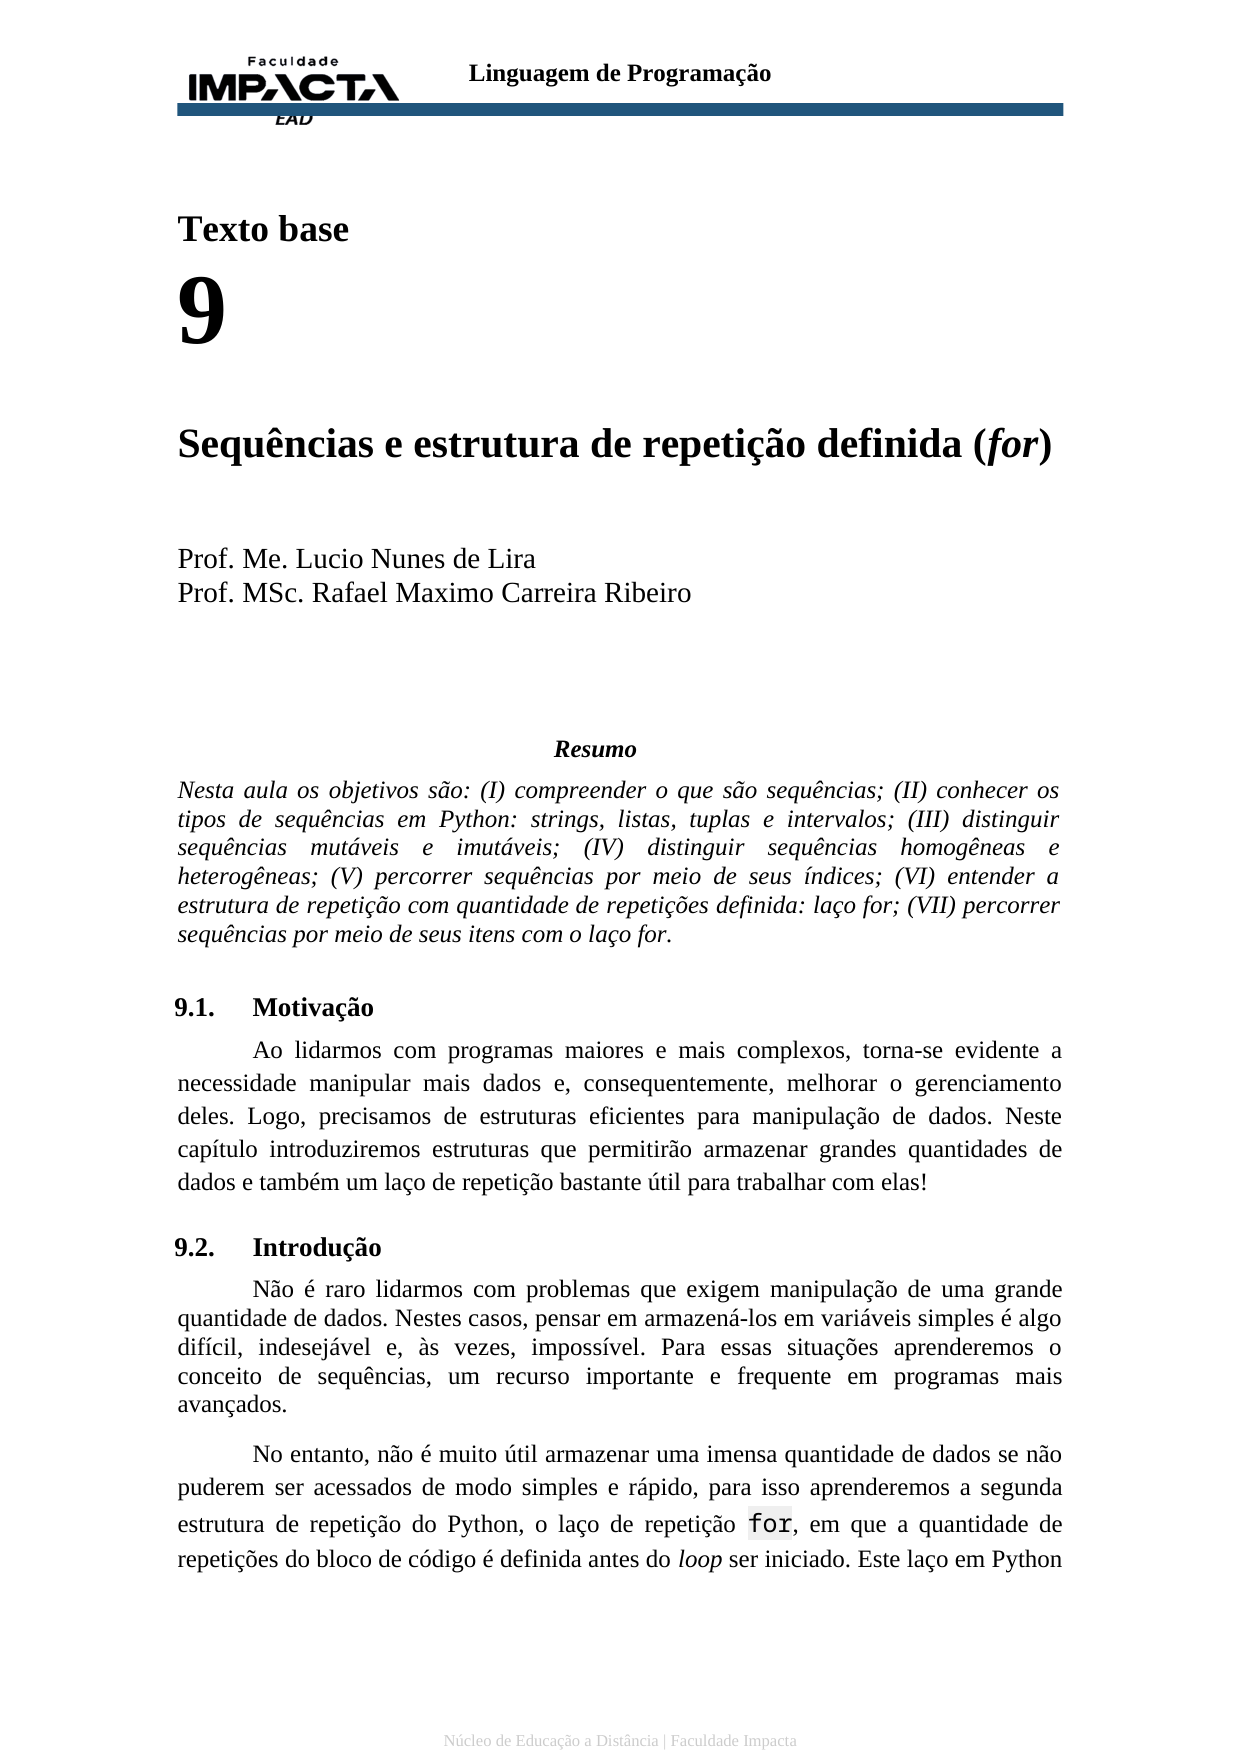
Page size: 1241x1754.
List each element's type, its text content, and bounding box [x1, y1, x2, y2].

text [177, 1439, 1063, 1573]
text Prof. MSc. Rafael Maximo Carreira Ribeiro [177, 575, 1063, 609]
text Não é raro lidarmos com problemas que exigem manipulação de uma grande quantidade de dados. Nestes casos, pensar em armazená-los em variáveis simples é algo difícil, indesejável e, às vezes, impossível. Para essas situações aprenderemos o conceito de sequências, um recurso importante e frequente em programas mais avançados. [177, 1274, 1063, 1418]
text Prof. Me. Lucio Nunes de Lira [177, 542, 1063, 575]
text Nesta aula os objetivos são: (I) compreender o que são sequências; (II) conhecer os tipos de sequências em Python: strings, listas, tuplas e intervalos; (III) distinguir sequências mutáveis e imutáveis; (IV) distinguir sequências homogêneas e heterogêneas; (V) percorrer sequências por meio de seus índices; (VI) entender a estrutura de repetição com quantidade de repetições definida: laço for; (VII) percorrer sequências por meio de seus itens com o laço for. [177, 775, 1063, 947]
text Ao lidarmos com programas maiores e mais complexos, torna-se evidente a necessidade manipular mais dados e, consequentemente, melhorar o gerenciamento deles. Logo, precisamos de estruturas eficientes para manipulação de dados. Neste capítulo introduziremos estruturas que permitirão armazenar grandes quantidades de dados e também um laço de repetição bastante útil para trabalhar com elas! [177, 1035, 1063, 1196]
text 9 [177, 250, 1063, 365]
text Sequências e estrutura de repetição definida (for) [177, 419, 1063, 467]
subtitle Introdução [215, 1231, 1063, 1262]
picture [177, 48, 1064, 134]
subtitle Motivação [215, 991, 1063, 1022]
text Texto base [177, 207, 1063, 250]
text Resumo [130, 734, 1063, 762]
